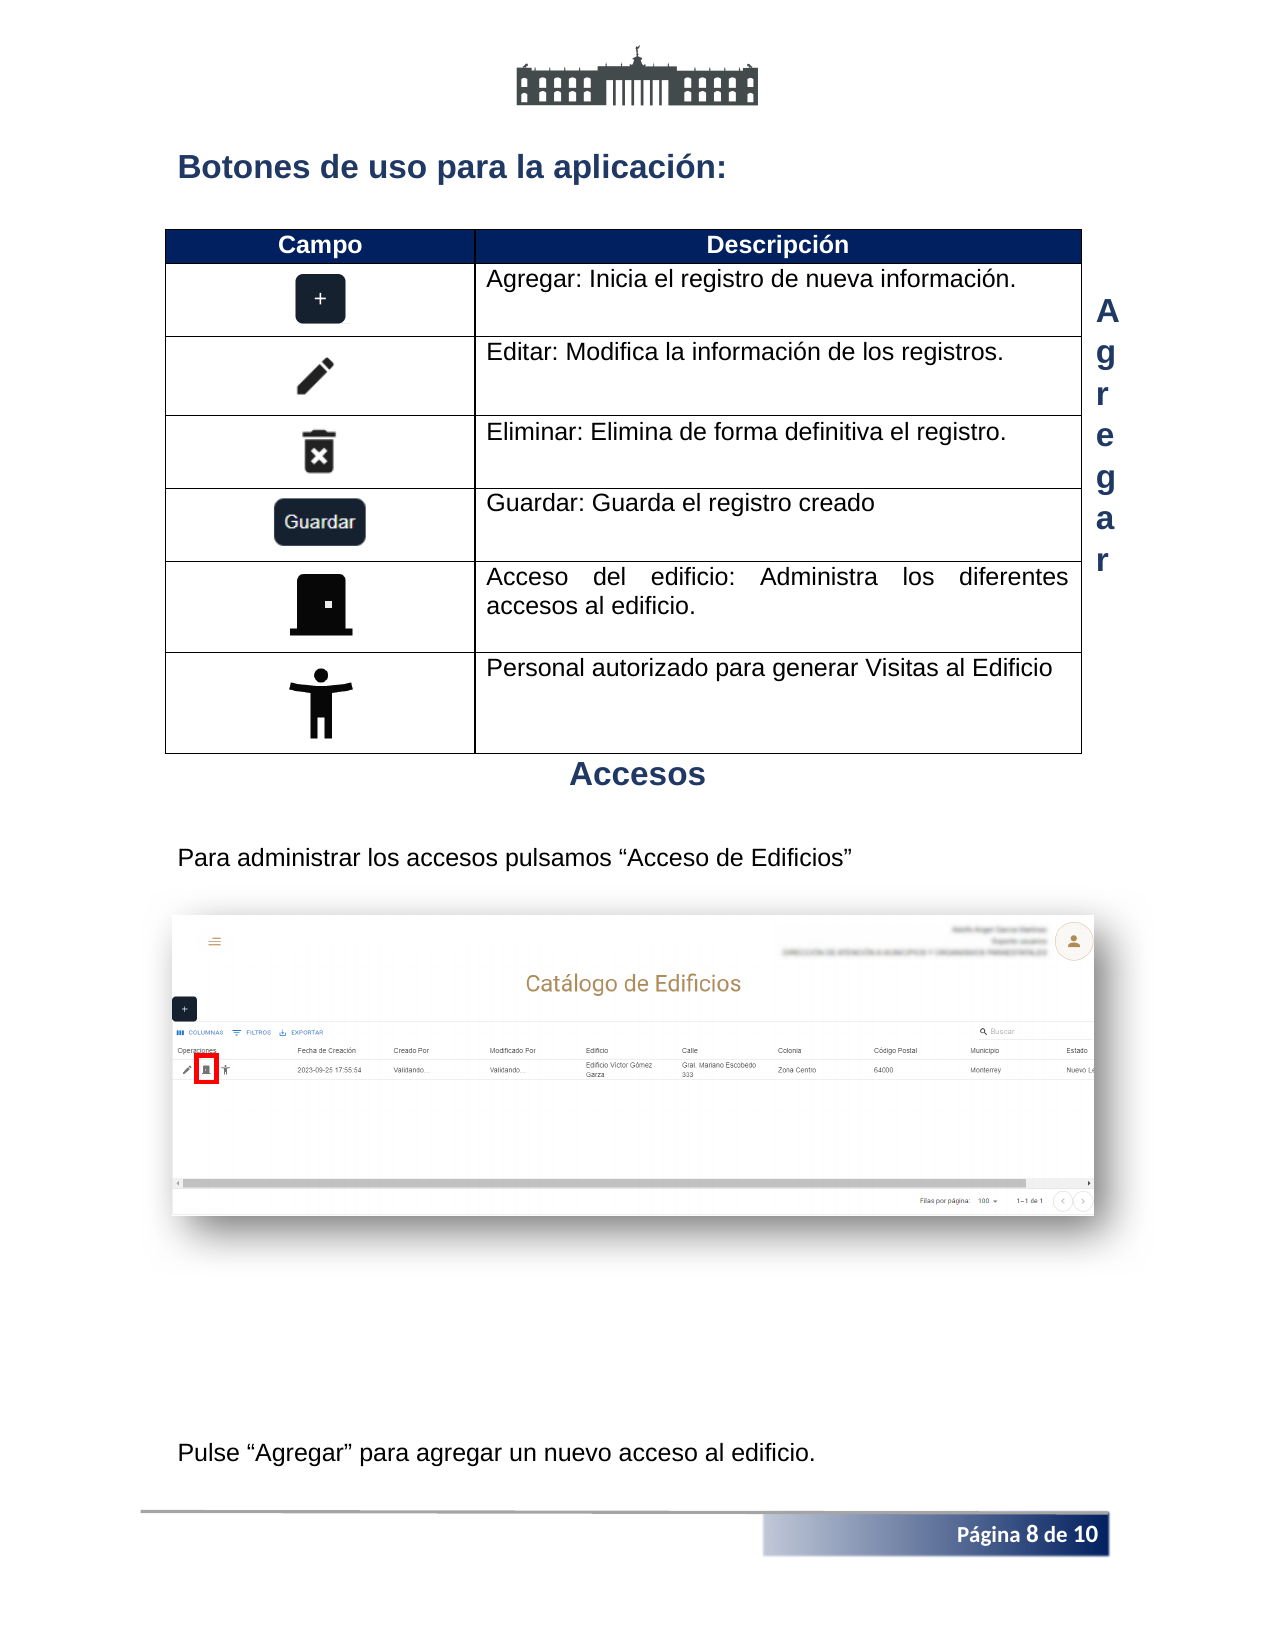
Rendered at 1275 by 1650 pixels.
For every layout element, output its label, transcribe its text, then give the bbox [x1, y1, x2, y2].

picture [268, 496, 372, 551]
table_cell [166, 337, 474, 415]
table_cell Guardar: Guarda el registro creado [476, 489, 1081, 561]
text Para administrar los accesos pulsamos “Acceso de Edificios” [177, 843, 1098, 872]
picture [515, 42, 760, 120]
picture [287, 345, 353, 406]
table_cell Acceso del edificio: Administra los diferentes accesos al edificio. [476, 562, 1081, 652]
table_cell Personal autorizado para generar Visitas al Edificio [476, 653, 1081, 753]
table_cell Eliminar: Elimina de forma definitiva el registro. [476, 416, 1081, 487]
subtitle Botones de uso para la aplicación: [177, 148, 1098, 186]
subtitle Agregar Accesos [177, 291, 1098, 793]
table_cell [166, 562, 474, 652]
picture [172, 915, 1094, 1216]
picture [283, 570, 357, 642]
table_cell [166, 416, 474, 487]
picture [281, 661, 359, 743]
picture [290, 272, 351, 326]
table_cell [166, 489, 474, 561]
text Pulse “Agregar” para agregar un nuevo acceso al edificio. [177, 1437, 1098, 1466]
picture [297, 424, 343, 478]
table_header Descripción [476, 230, 1081, 263]
table_cell [166, 264, 474, 336]
table_header Campo [166, 230, 474, 263]
table_cell Agregar: Inicia el registro de nueva información. [476, 264, 1081, 336]
table_cell [166, 653, 474, 753]
table_cell Editar: Modifica la información de los registros. [476, 337, 1081, 415]
